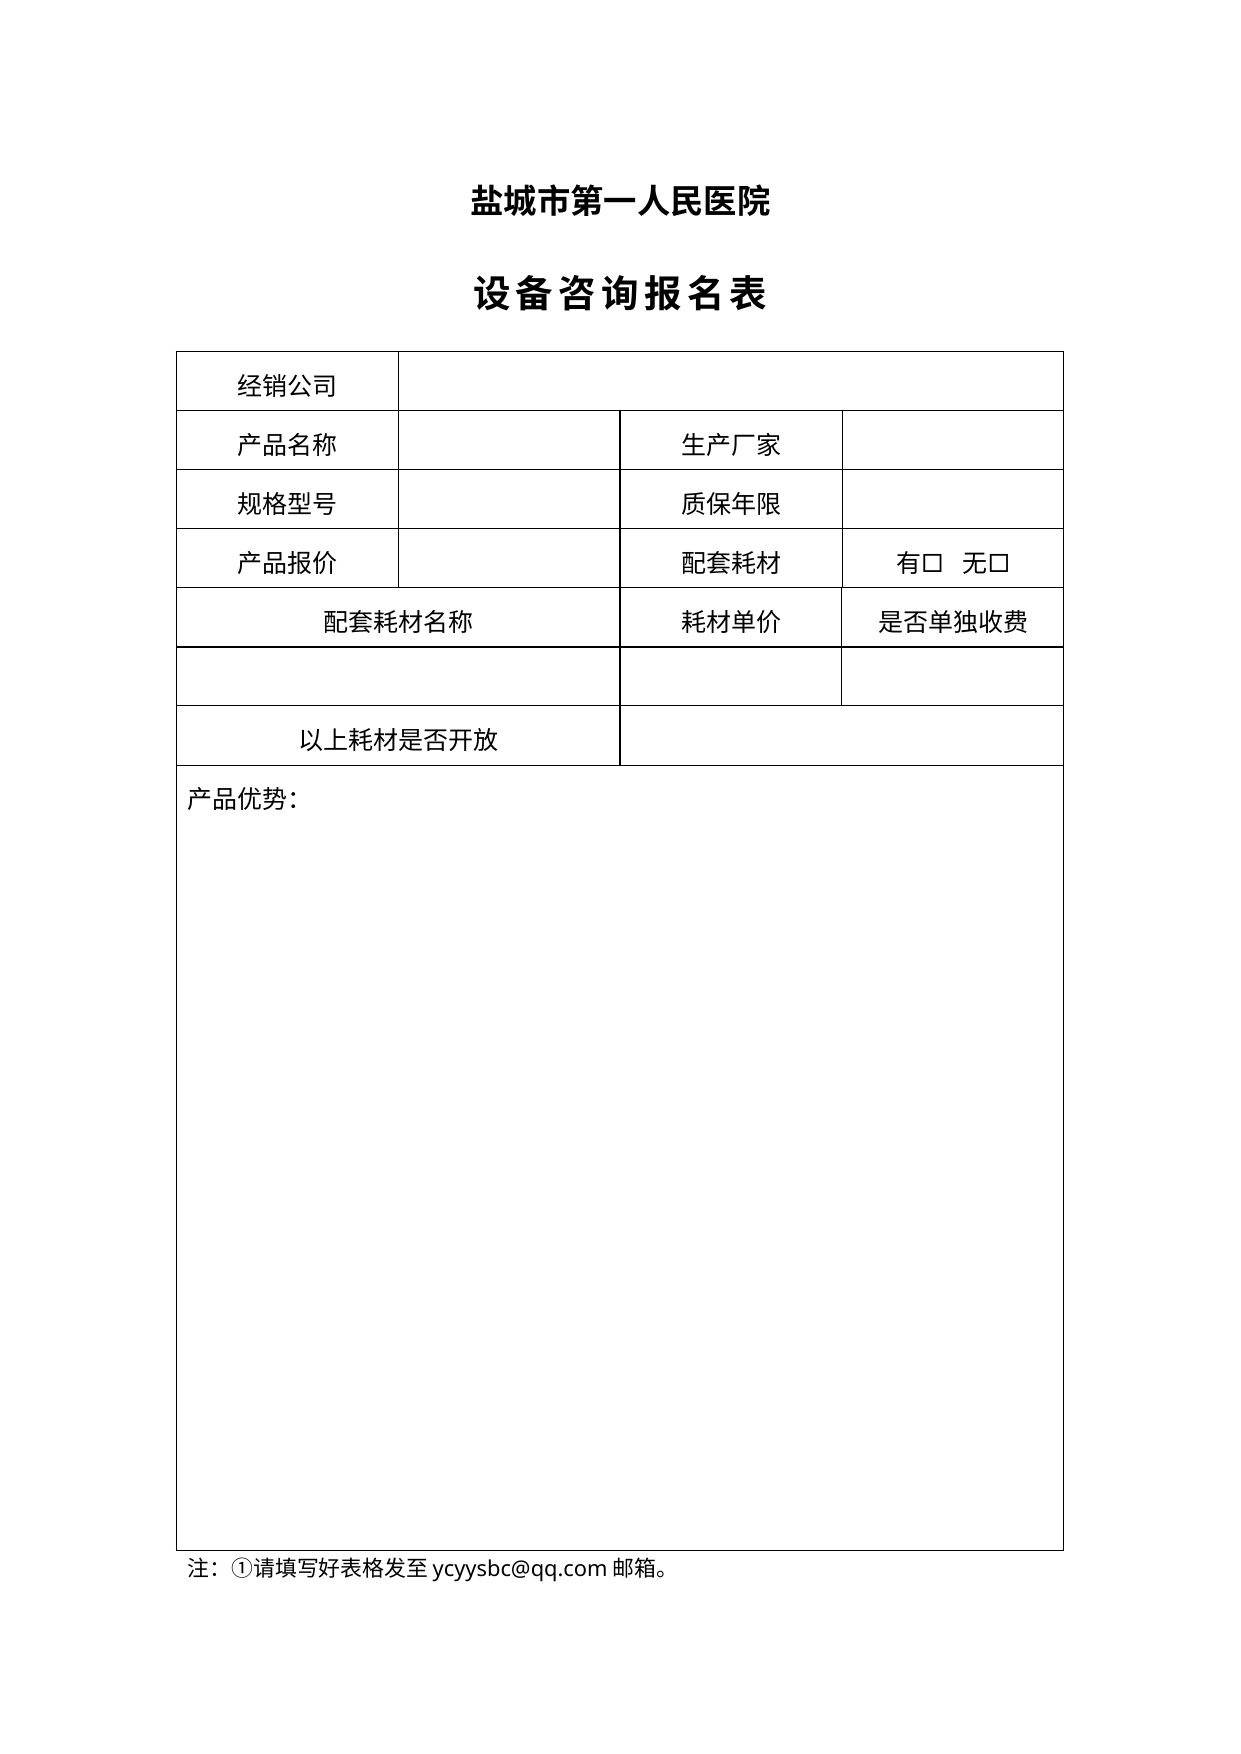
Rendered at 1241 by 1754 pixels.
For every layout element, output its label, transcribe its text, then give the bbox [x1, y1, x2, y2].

table_cell [843, 470, 1063, 528]
text 注：①请填写好表格发至ycyysbc@qq.com邮箱。 [187, 1551, 1053, 1583]
table_cell [621, 706, 1063, 764]
table_cell [399, 470, 619, 528]
table_cell 产品名称 [177, 411, 398, 469]
table_cell 有 无 [843, 529, 1063, 587]
table_cell 生产厂家 [621, 411, 842, 469]
table_header 经销公司 [177, 352, 398, 410]
table_cell [843, 411, 1063, 469]
table_cell 耗材单价 [621, 588, 841, 646]
table_cell 配套耗材 [621, 529, 842, 587]
table_cell [842, 648, 1063, 705]
table_cell [621, 648, 841, 705]
table_cell 产品优势： [177, 766, 1063, 1549]
table_cell 规格型号 [177, 470, 398, 528]
table_cell [399, 529, 619, 587]
table_cell 是否单独收费 [842, 588, 1063, 646]
table_cell 配套耗材名称 [177, 588, 619, 646]
table_cell [177, 648, 619, 705]
table_cell 产品报价 [177, 529, 398, 587]
subtitle 盐城市第一人民医院 [187, 167, 1053, 232]
subtitle 设备咨询报名表 [187, 259, 1053, 324]
table_header [399, 352, 1063, 410]
table_cell [399, 411, 619, 469]
table_cell 以上耗材是否开放 [177, 706, 619, 764]
table_cell 质保年限 [621, 470, 842, 528]
